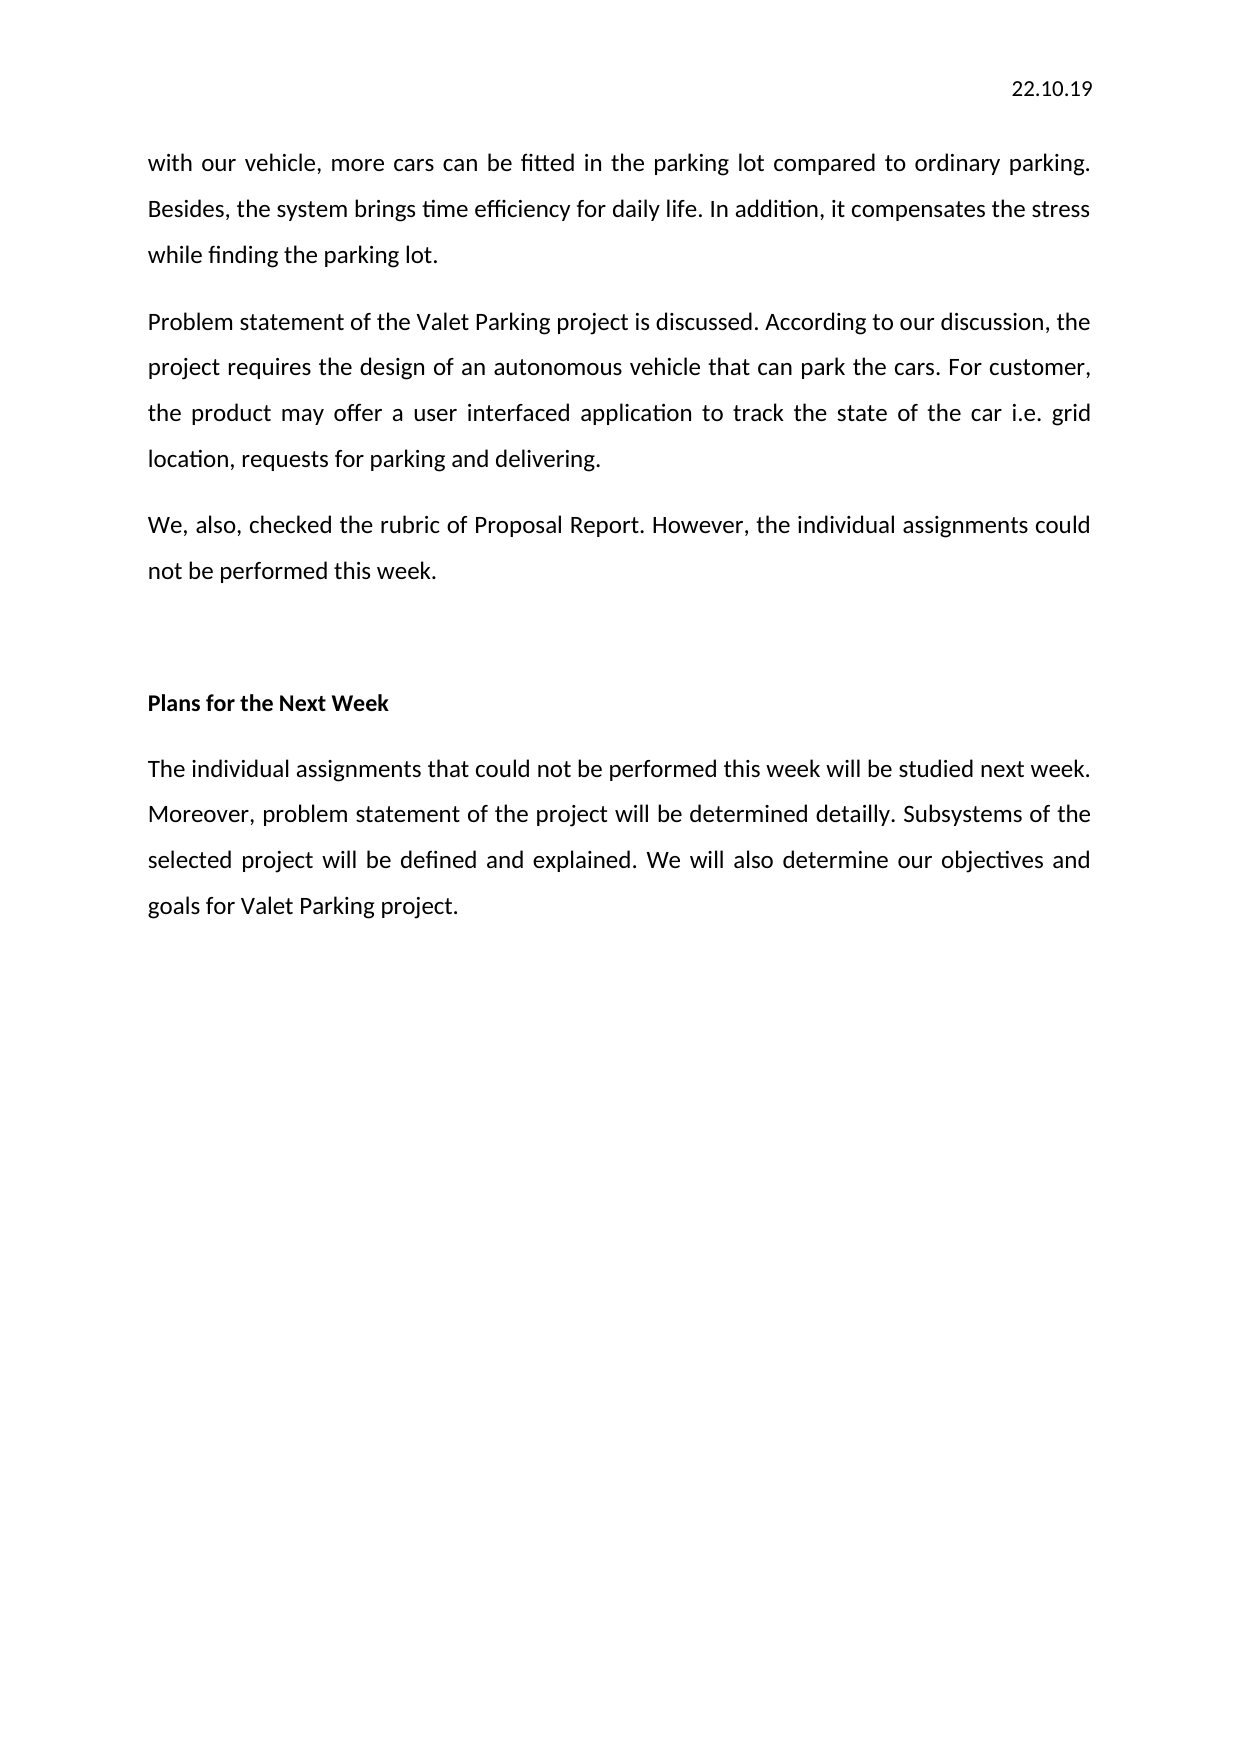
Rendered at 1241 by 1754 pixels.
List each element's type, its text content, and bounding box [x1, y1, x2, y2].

text Plans for the Next Week [148, 688, 1093, 717]
text Problem statement of the Valet Parking project is discussed. According to our discussion, the project requires the design of an autonomous vehicle that can park the cars. For customer, the product may offer a user interfaced application to track the state of the car i.e. grid location, requests for parking and delivering. [148, 306, 1093, 473]
text We, also, checked the rubric of Proposal Report. However, the individual assignments could not be performed this week. [148, 509, 1093, 586]
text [148, 148, 1093, 269]
text The individual assignments that could not be performed this week will be studied next week. Moreover, problem statement of the project will be determined detailly. Subsystems of the selected project will be defined and explained. We will also determine our objectives and goals for Valet Parking project. [148, 753, 1093, 921]
